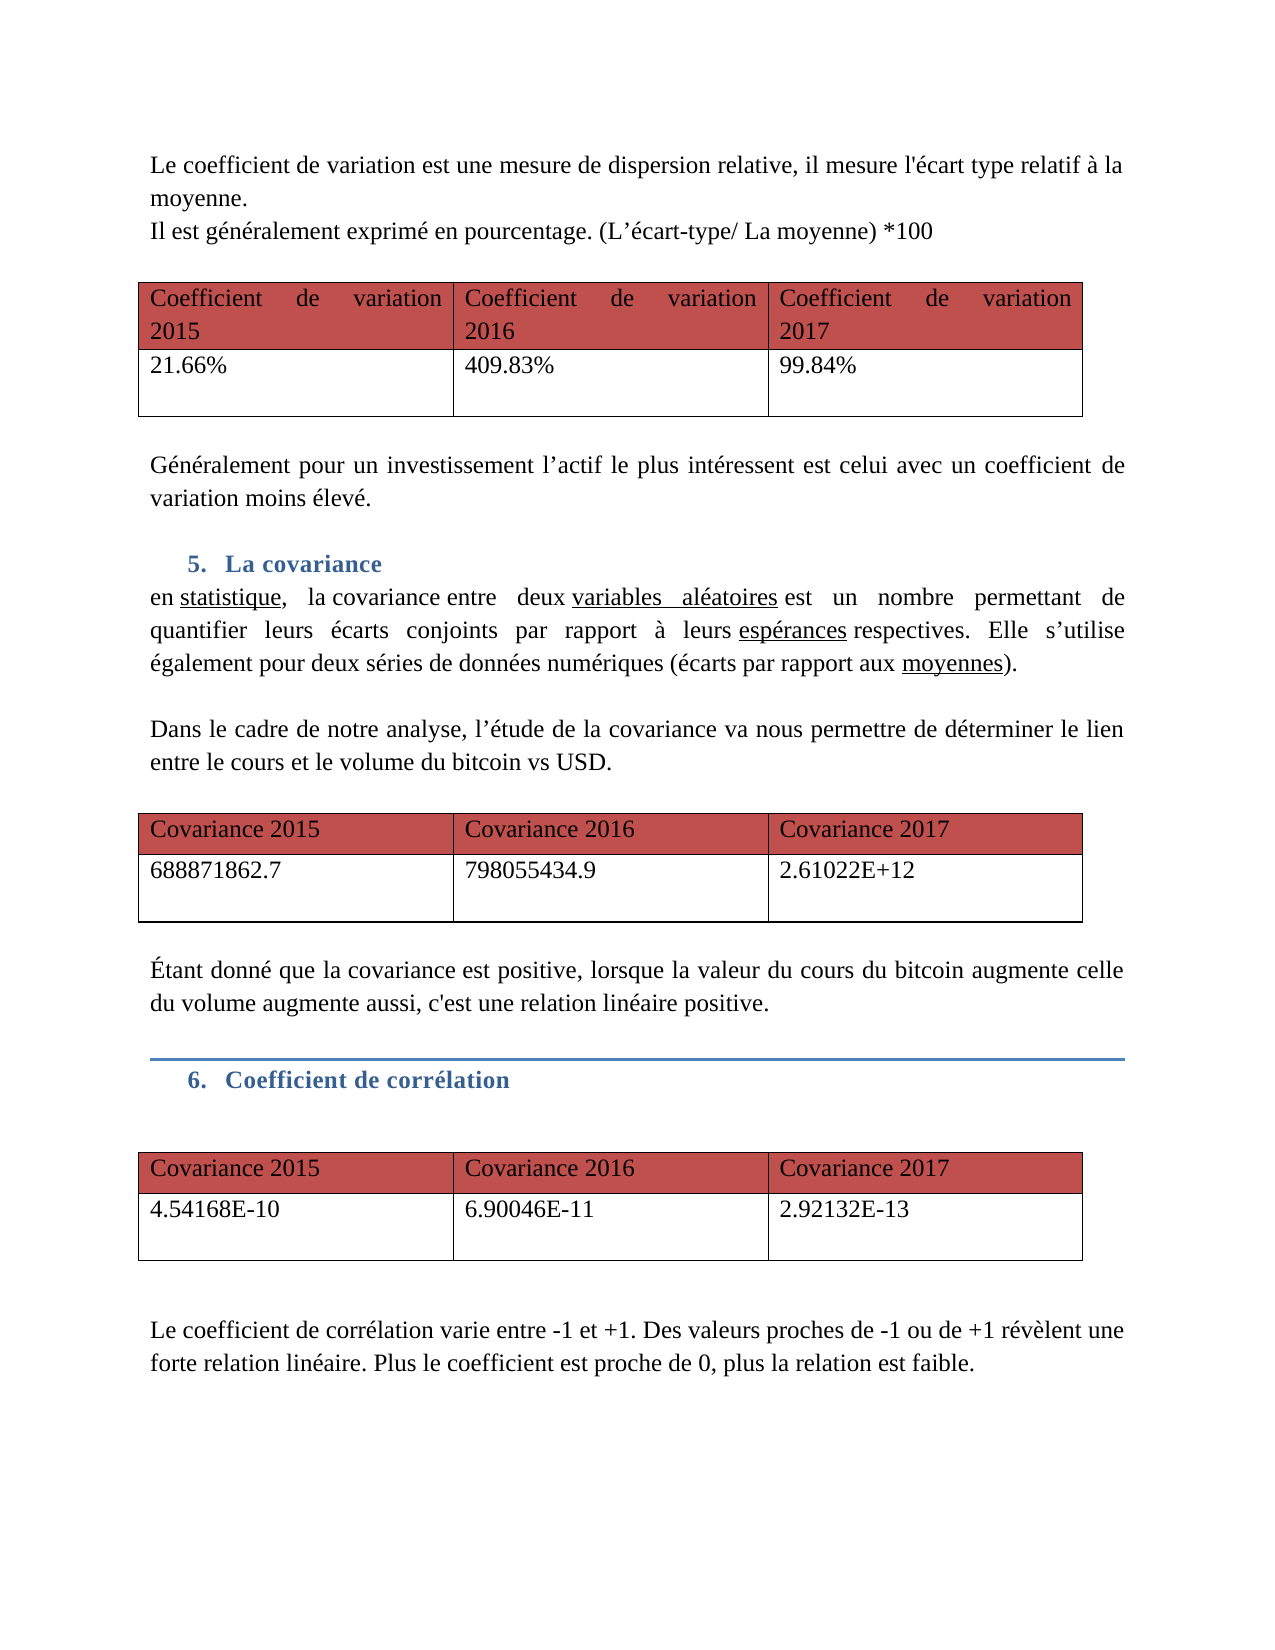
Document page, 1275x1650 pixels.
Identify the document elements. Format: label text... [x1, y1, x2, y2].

text Dans le cadre de notre analyse, l’étude de la covariance va nous permettre de déterminer le lien entre le cours et le volume du bitcoin vs USD. [150, 714, 1125, 776]
text Il est généralement exprimé en pourcentage. (L’écart-type/ La moyenne) *100 [607, 216, 1125, 245]
table_header Covariance 2017 [769, 1153, 1082, 1193]
table_cell 4.54168E-10 [139, 1194, 453, 1260]
table_header Covariance 2016 [454, 1153, 768, 1193]
table_cell 2.92132E-13 [769, 1194, 1082, 1260]
table_cell 6.90046E-11 [454, 1194, 768, 1260]
table_cell 99.84% [769, 350, 1082, 416]
table_header Covariance 2015 [139, 1153, 453, 1193]
table_header Covariance 2017 [769, 814, 1082, 854]
table_header Coefficient de variation 2016 [454, 283, 768, 349]
table_header Covariance 2016 [454, 814, 768, 854]
table_cell 688871862.7 [139, 855, 453, 921]
title Coefficient de corrélation [187, 1065, 1125, 1094]
text Généralement pour un investissement l’actif le plus intéressent est celui avec un coefficient de variation moins élevé. [150, 450, 1125, 512]
table_cell 21.66% [139, 350, 453, 416]
table_cell 2.61022E+12 [769, 855, 1082, 921]
text Le coefficient de corrélation varie entre -1 et +1. Des valeurs proches de -1 ou de +1 révèlent une forte relation linéaire. Plus le coefficient est proche de 0, plus la relation est faible. [150, 1315, 1125, 1377]
table_cell 409.83% [454, 350, 768, 416]
table_header Coefficient de variation 2017 [769, 283, 1082, 349]
title La covariance [187, 549, 1125, 578]
table_header Coefficient de variation 2015 [139, 283, 453, 349]
text en statistique, la covariance entre deux variables aléatoires est un nombre permettant de quantifier leurs écarts conjoints par rapport à leurs espérances respectives. Elle s’utilise également pour deux séries de données numériques (écarts par rapport aux moyennes). [150, 582, 1125, 677]
text Étant donné que la covariance est positive, lorsque la valeur du cours du bitcoin augmente celle du volume augmente aussi, c'est une relation linéaire positive. [150, 955, 1125, 1017]
text Le coefficient de variation est une mesure de dispersion relative, il mesure l'écart type relatif à la moyenne. [150, 179, 1125, 212]
table_cell 798055434.9 [454, 855, 768, 921]
table_header Covariance 2015 [139, 814, 453, 854]
